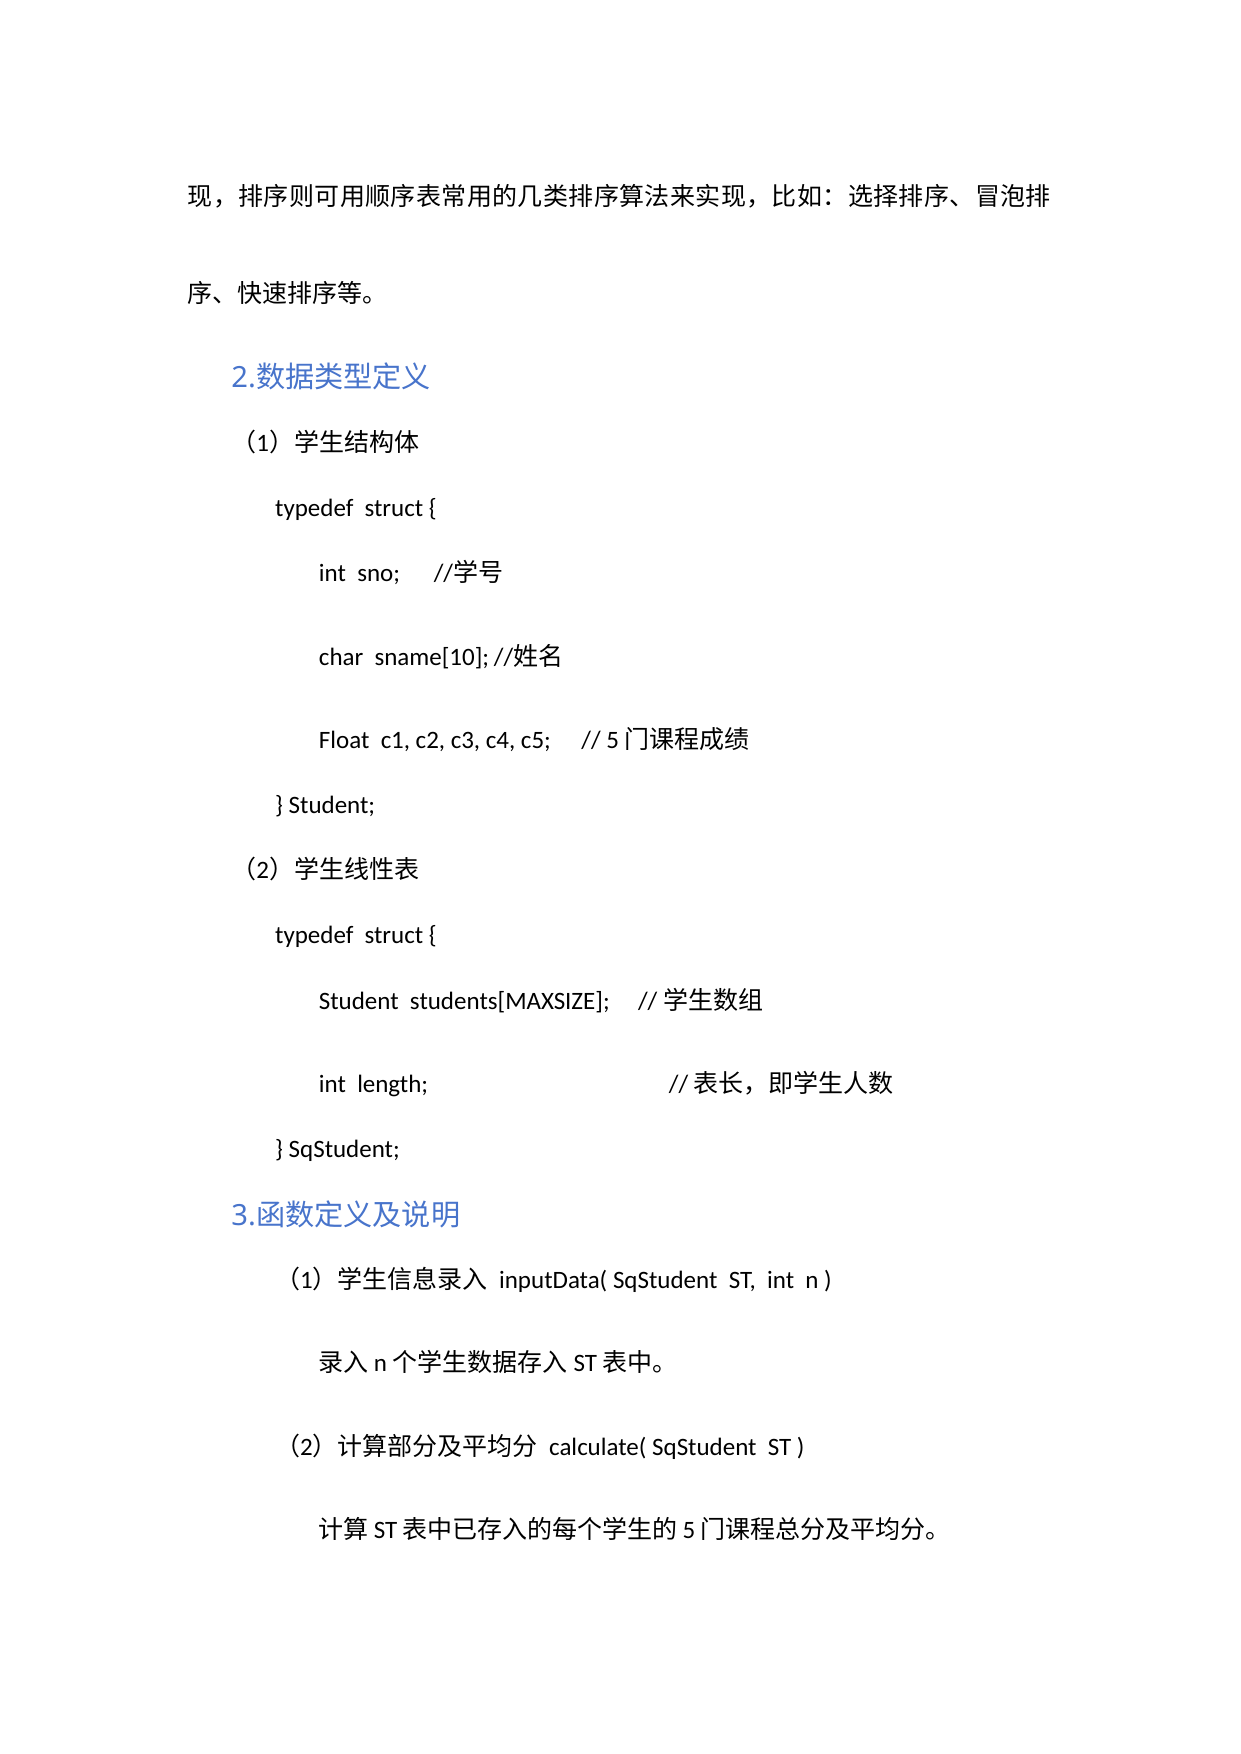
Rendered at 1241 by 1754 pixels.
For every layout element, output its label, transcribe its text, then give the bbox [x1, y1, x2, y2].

list 计算部分及平均分 calculate( SqStudent ST ) [231, 1412, 1053, 1477]
text 3.函数定义及说明 [187, 1180, 1053, 1245]
text typedef struct { [231, 919, 1053, 951]
list 学生结构体 [231, 408, 1053, 473]
list 学生信息录入 inputData( SqStudent ST, int n ) [231, 1245, 1053, 1310]
text int sno; //学号 [275, 538, 1053, 603]
text } SqStudent; [231, 1133, 1053, 1165]
text int length; // 表长，即学生人数 [275, 1049, 1053, 1114]
text } Student; [231, 788, 1053, 820]
text typedef struct { [231, 491, 1053, 523]
text 2.数据类型定义 [187, 343, 1053, 408]
text char sname[10]; //姓名 [275, 622, 1053, 687]
list 学生线性表 [231, 836, 1053, 901]
text Student students[MAXSIZE]; // 学生数组 [275, 966, 1053, 1031]
text Float c1, c2, c3, c4, c5; // 5门课程成绩 [275, 705, 1053, 770]
text 计算ST表中已存入的每个学生的5门课程总分及平均分。 [275, 1495, 1053, 1560]
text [187, 162, 1053, 324]
text 录入n 个学生数据存入 ST 表中。 [275, 1328, 1053, 1393]
